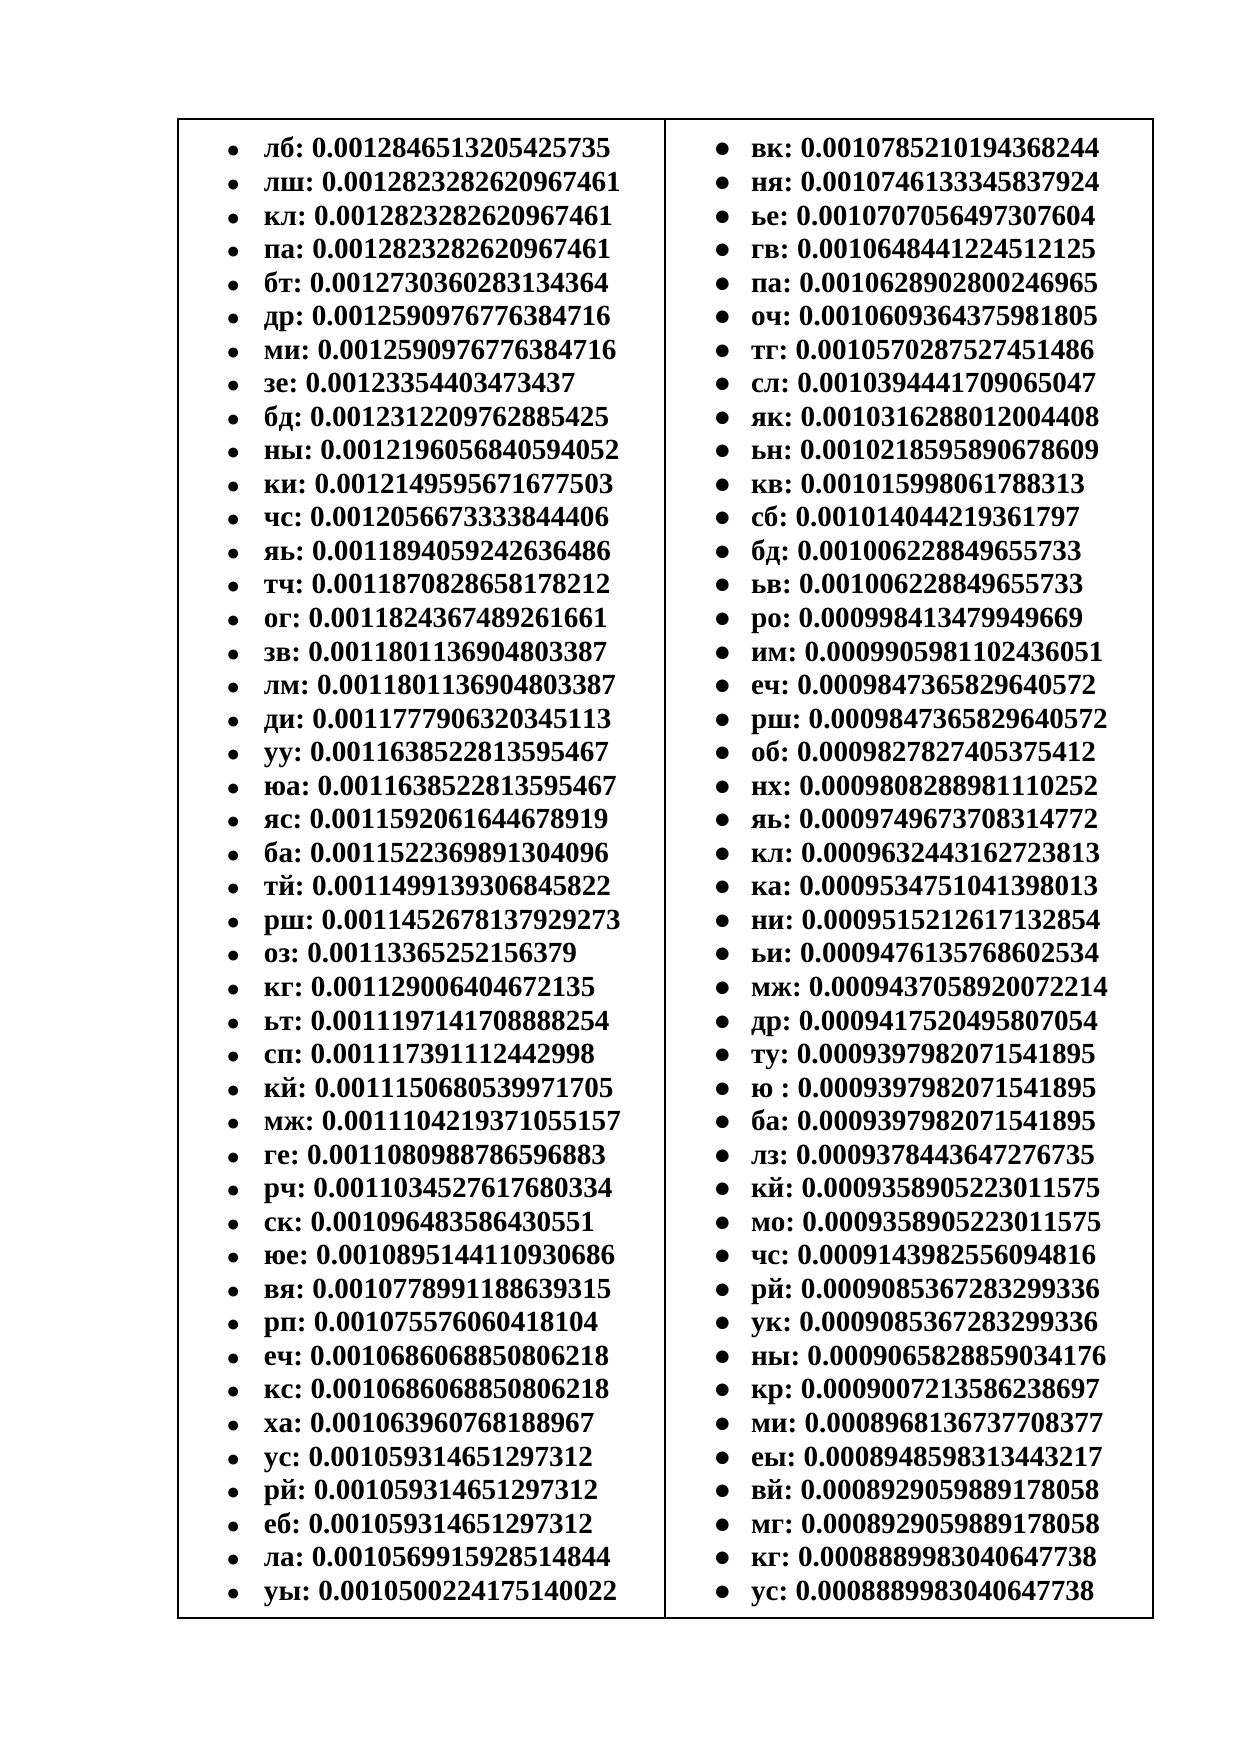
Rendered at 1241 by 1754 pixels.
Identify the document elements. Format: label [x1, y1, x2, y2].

table_cell [666, 120, 1152, 1617]
table_cell [179, 120, 664, 1617]
